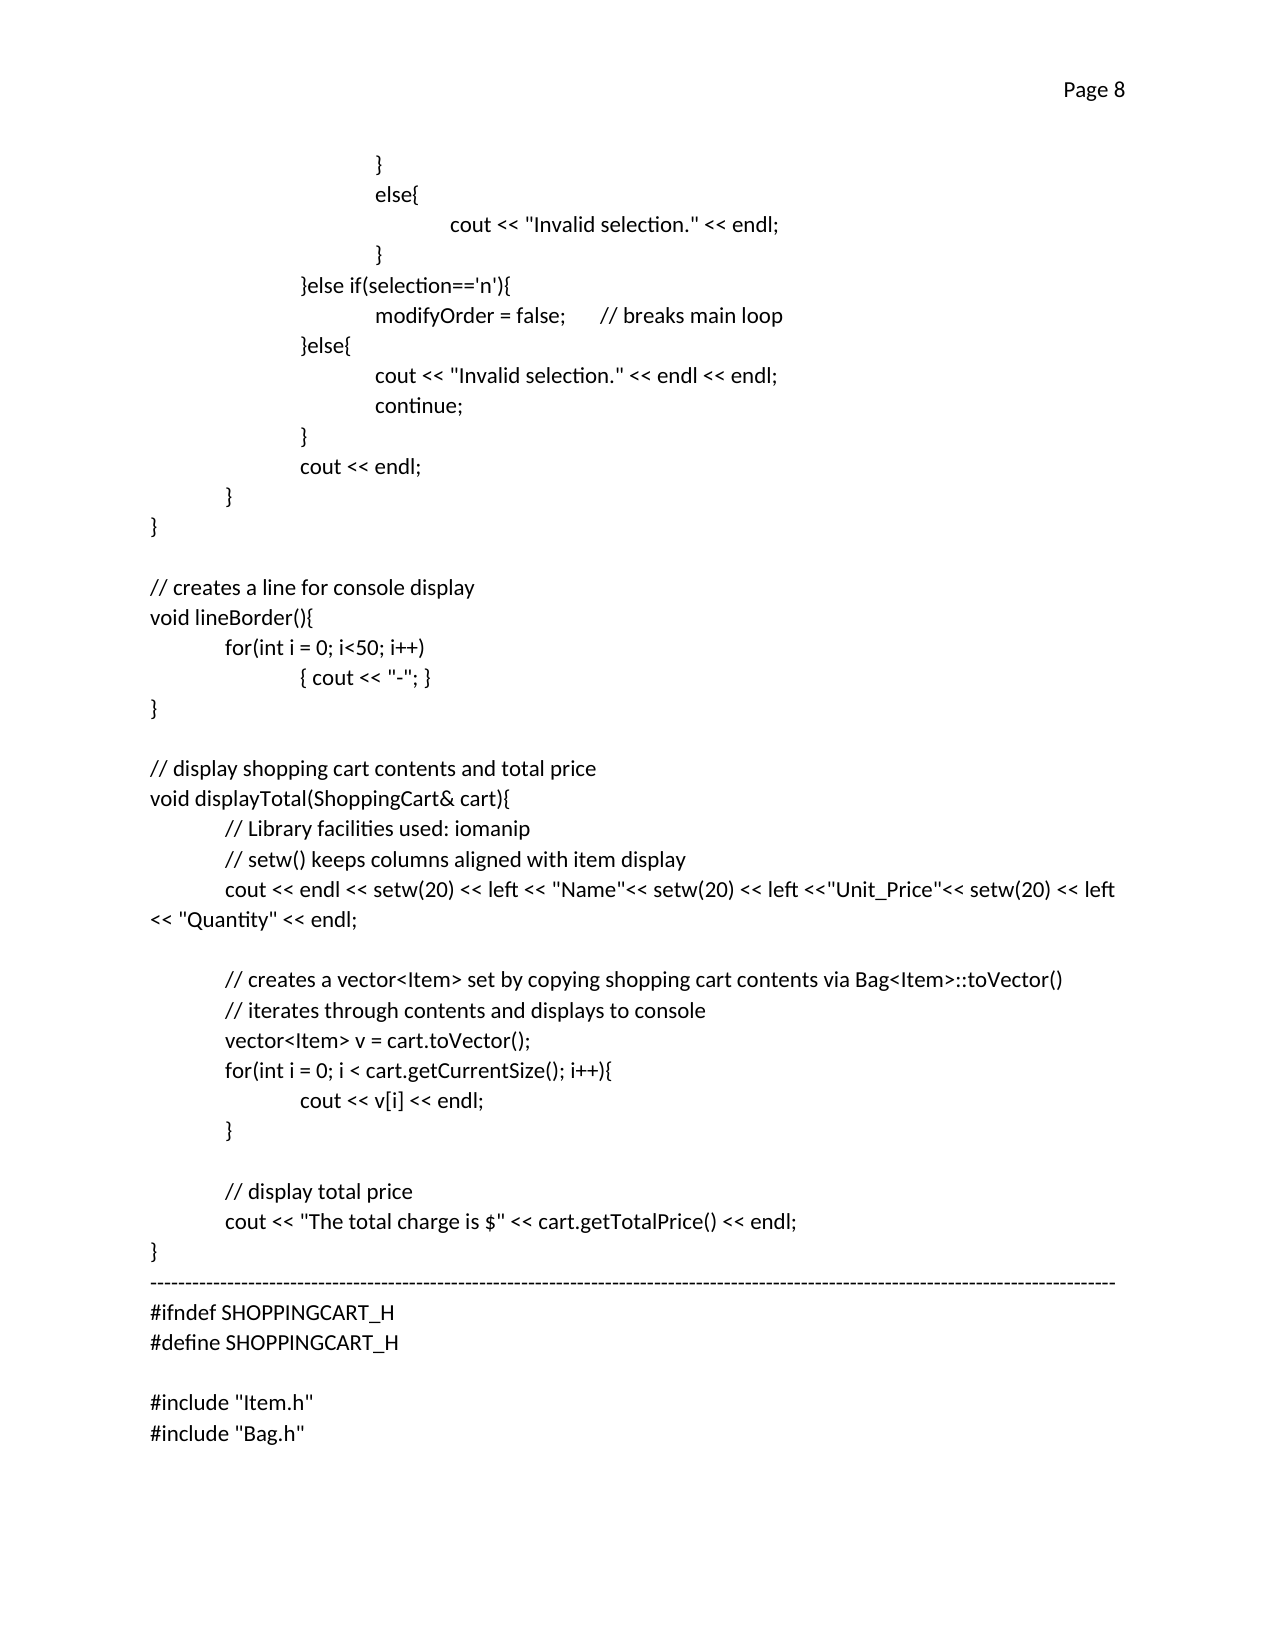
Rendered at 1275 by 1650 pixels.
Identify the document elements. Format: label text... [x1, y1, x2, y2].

list // creates a vector<Item> set by copying shopping cart contents via Bag<Item>::toVector() [150, 966, 1125, 994]
list for(int i = 0; i<50; i++) [150, 633, 1125, 661]
list // display shopping cart contents and total price [150, 754, 1125, 782]
list cout << endl; [150, 452, 1125, 480]
list // Library facilities used: iomanip [150, 814, 1125, 843]
list #ifndef SHOPPINGCART_H [150, 1298, 1125, 1326]
list #include "Bag.h" [150, 1419, 1125, 1447]
list }else if(selection=='n'){ [150, 271, 1125, 299]
list for(int i = 0; i < cart.getCurrentSize(); i++){ [150, 1056, 1125, 1084]
list void lineBorder(){ [150, 603, 1125, 631]
list } [150, 482, 1125, 510]
list } [150, 150, 1125, 178]
list } [150, 1117, 1125, 1145]
list } [150, 694, 1125, 722]
list // display total price [150, 1177, 1125, 1205]
list cout << "Invalid selection." << endl << endl; [150, 361, 1125, 389]
list // setw() keeps columns aligned with item display [150, 845, 1125, 873]
list } [150, 1237, 1125, 1266]
list else{ [150, 180, 1125, 208]
list modifyOrder = false; // breaks main loop [150, 301, 1125, 329]
list } [150, 422, 1125, 450]
list continue; [150, 392, 1125, 420]
list } [150, 512, 1125, 541]
list cout << v[i] << endl; [150, 1086, 1125, 1114]
list { cout << "-"; } [150, 663, 1125, 692]
list #define SHOPPINGCART_H [150, 1328, 1125, 1356]
list #include "Item.h" [150, 1388, 1125, 1417]
list // iterates through contents and displays to console [150, 996, 1125, 1024]
list // creates a line for console display [150, 573, 1125, 601]
list } [150, 241, 1125, 269]
list cout << endl << setw(20) << left << "Name"<< setw(20) << left <<"Unit_Price"<< setw(20) << left << "Quantity" << endl; [150, 875, 1125, 933]
list cout << "Invalid selection." << endl; [150, 210, 1125, 238]
list void displayTotal(ShoppingCart& cart){ [150, 784, 1125, 812]
list ------------------------------------------------------------------------------------------------------------------------------------------ [150, 1268, 1125, 1296]
list cout << "The total charge is $" << cart.getTotalPrice() << endl; [150, 1207, 1125, 1235]
list }else{ [150, 331, 1125, 359]
list vector<Item> v = cart.toVector(); [150, 1026, 1125, 1054]
